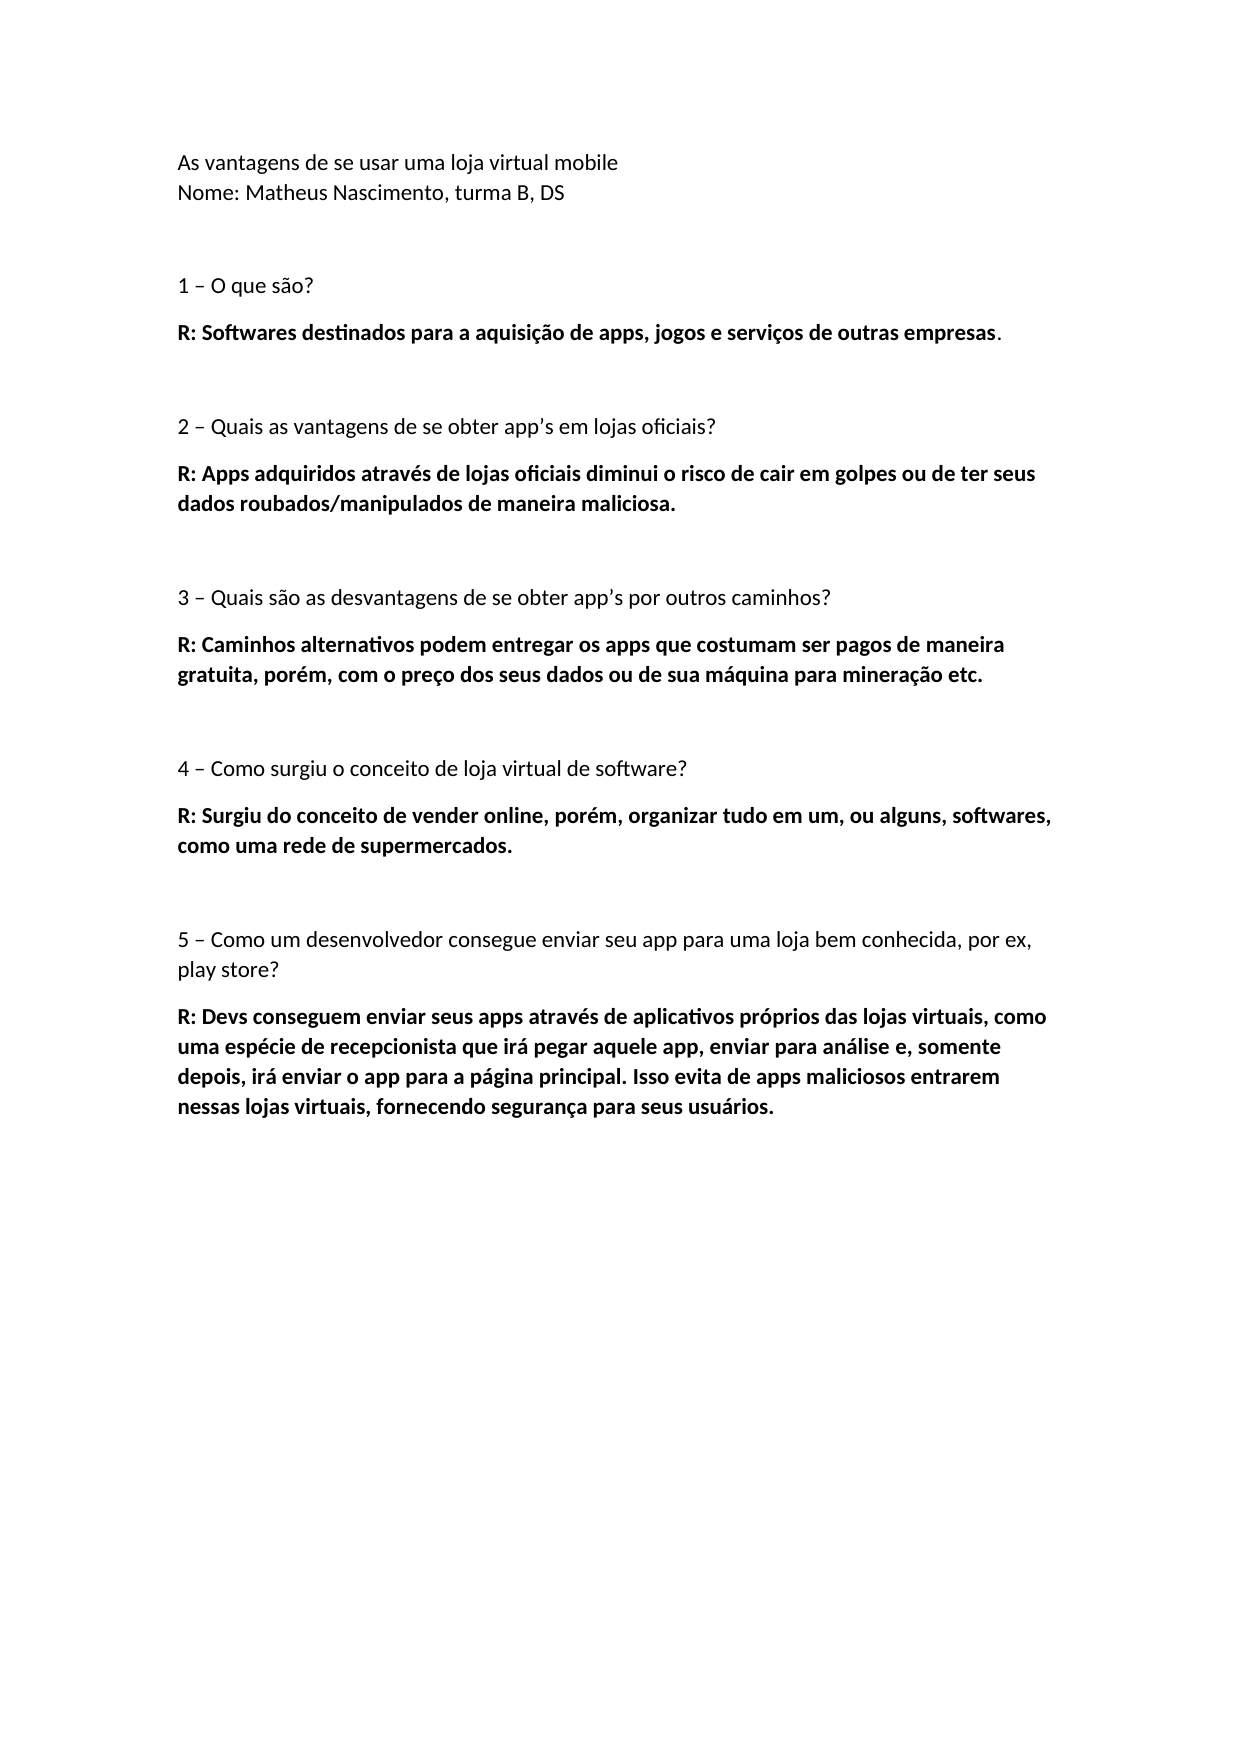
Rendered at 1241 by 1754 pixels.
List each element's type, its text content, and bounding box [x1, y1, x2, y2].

text R: Apps adquiridos através de lojas oficiais diminui o risco de cair em golpes ou de ter seus dados roubados/manipulados de maneira maliciosa. [177, 459, 1063, 517]
text R: Devs conseguem enviar seus apps através de aplicativos próprios das lojas virtuais, como uma espécie de recepcionista que irá pegar aquele app, enviar para análise e, somente depois, irá enviar o app para a página principal. Isso evita de apps maliciosos entrarem nessas lojas virtuais, fornecendo segurança para seus usuários. [177, 1002, 1063, 1120]
text R: Softwares destinados para a aquisição de apps, jogos e serviços de outras empresas. [177, 318, 1063, 346]
text 4 – Como surgiu o conceito de loja virtual de software? [177, 754, 1063, 782]
text R: Caminhos alternativos podem entregar os apps que costumam ser pagos de maneira gratuita, porém, com o preço dos seus dados ou de sua máquina para mineração etc. [177, 630, 1063, 688]
text 5 – Como um desenvolvedor consegue enviar seu app para uma loja bem conhecida, por ex, play store? [177, 925, 1063, 983]
text As vantagens de se usar uma loja virtual mobile Nome: Matheus Nascimento, turma B, DS [177, 148, 1063, 206]
text 1 – O que são? [177, 272, 1063, 299]
text 2 – Quais as vantagens de se obter app’s em lojas oficiais? [177, 412, 1063, 440]
text R: Surgiu do conceito de vender online, porém, organizar tudo em um, ou alguns, softwares, como uma rede de supermercados. [177, 801, 1063, 859]
text 3 – Quais são as desvantagens de se obter app’s por outros caminhos? [177, 583, 1063, 611]
